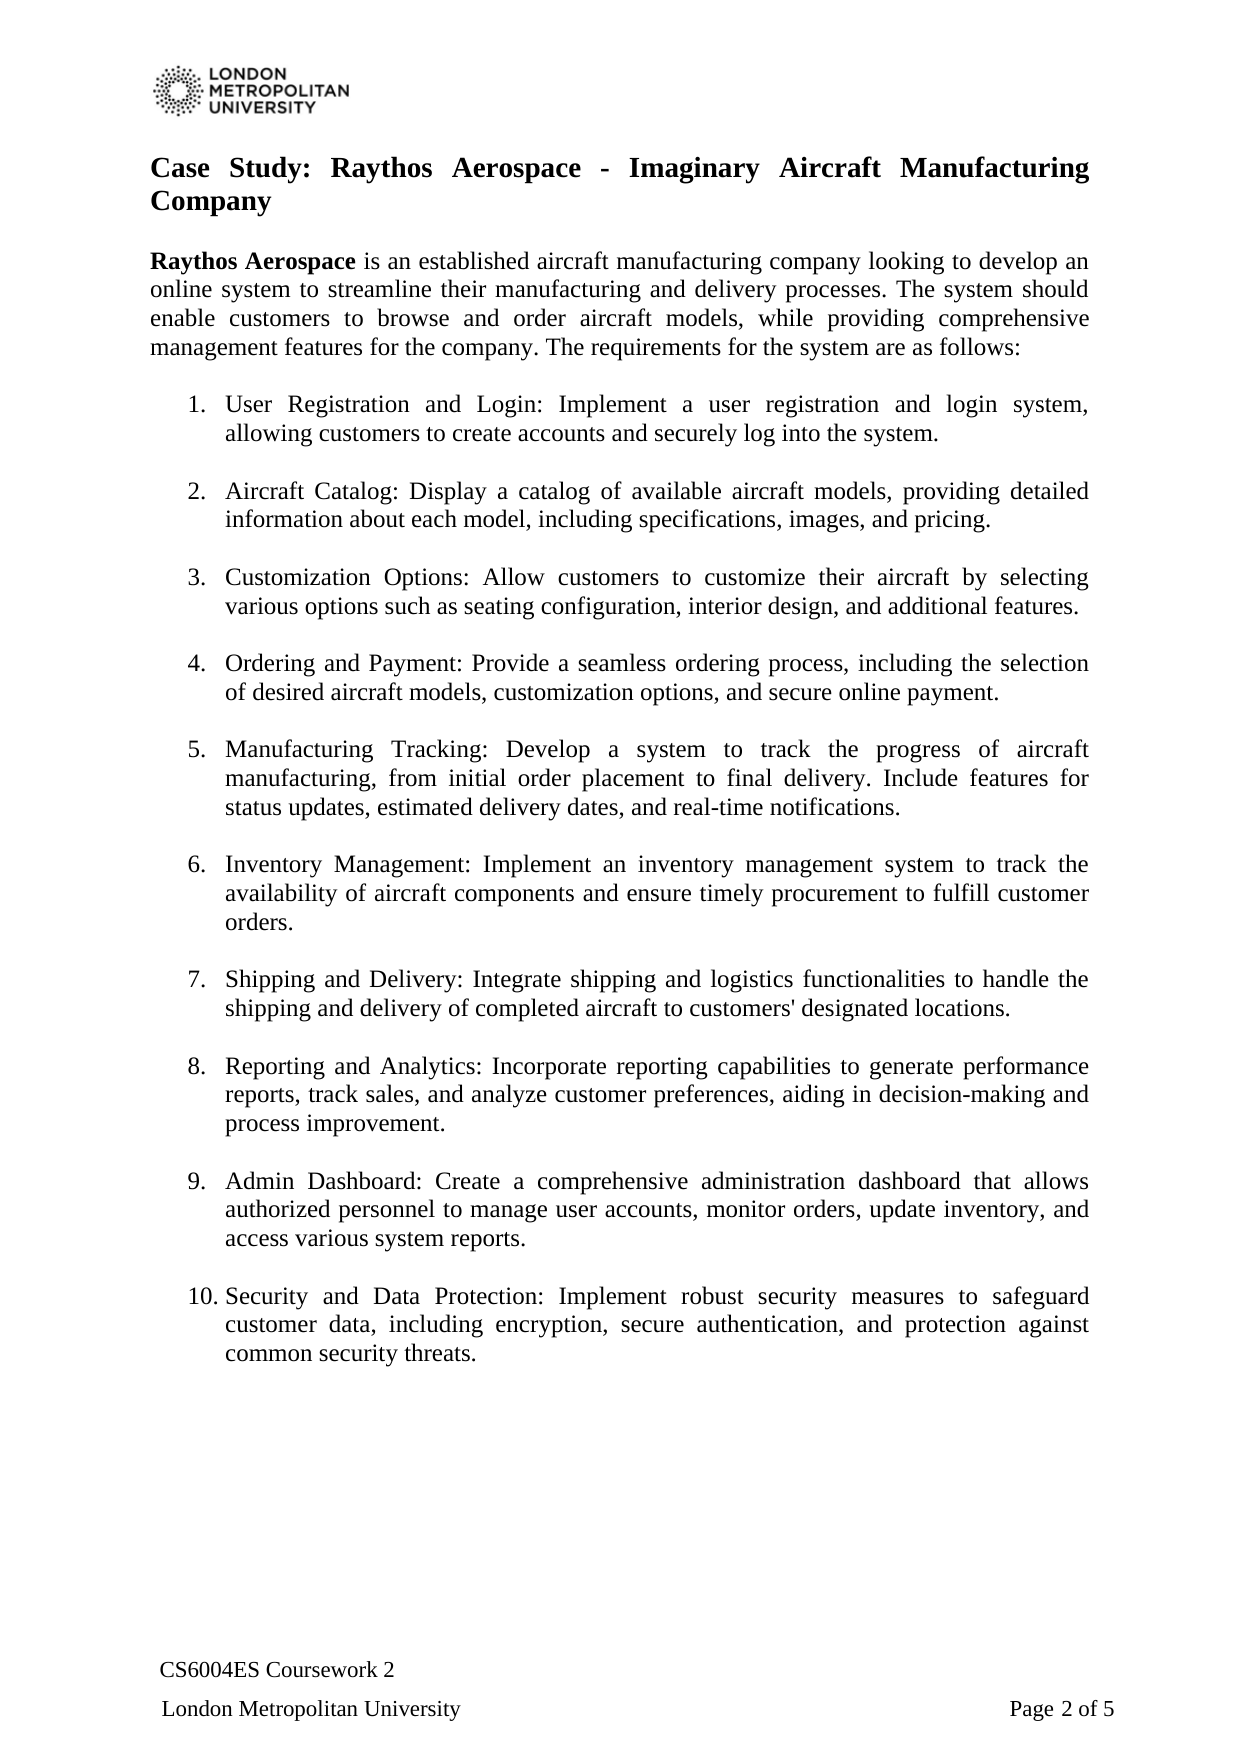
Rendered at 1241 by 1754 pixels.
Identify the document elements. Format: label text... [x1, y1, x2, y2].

text Case Study: Raythos Aerospace - Imaginary Aircraft Manufacturing Company [150, 150, 1090, 217]
list Admin Dashboard: Create a comprehensive administration dashboard that allows authorized personnel to manage user accounts, monitor orders, update inventory, and access various system reports. [187, 1166, 1090, 1252]
list Reporting and Analytics: Incorporate reporting capabilities to generate performance reports, track sales, and analyze customer preferences, aiding in decision-making and process improvement. [187, 1051, 1090, 1137]
list Customization Options: Allow customers to customize their aircraft by selecting various options such as seating configuration, interior design, and additional features. [187, 562, 1090, 619]
list Security and Data Protection: Implement robust security measures to safeguard customer data, including encryption, secure authentication, and protection against common security threats. [187, 1281, 1090, 1367]
list Ordering and Payment: Provide a seamless ordering process, including the selection of desired aircraft models, customization options, and secure online payment. [187, 648, 1090, 706]
list Inventory Management: Implement an inventory management system to track the availability of aircraft components and ensure timely procurement to fulfill customer orders. [187, 849, 1090, 936]
list Aircraft Catalog: Display a catalog of available aircraft models, providing detailed information about each model, including specifications, images, and pricing. [187, 476, 1090, 533]
list Shipping and Delivery: Integrate shipping and logistics functionalities to handle the shipping and delivery of completed aircraft to customers' designated locations. [187, 964, 1090, 1022]
list Manufacturing Tracking: Develop a system to track the progress of aircraft manufacturing, from initial order placement to final delivery. Include features for status updates, estimated delivery dates, and real-time notifications. [187, 734, 1090, 821]
text Raythos Aerospace is an established aircraft manufacturing company looking to develop an online system to streamline their manufacturing and delivery processes. The system should enable customers to browse and order aircraft models, while providing comprehensive management features for the company. The requirements for the system are as follows: [150, 246, 1090, 361]
picture [150, 32, 352, 150]
list User Registration and Login: Implement a user registration and login system, allowing customers to create accounts and securely log into the system. [187, 389, 1090, 447]
